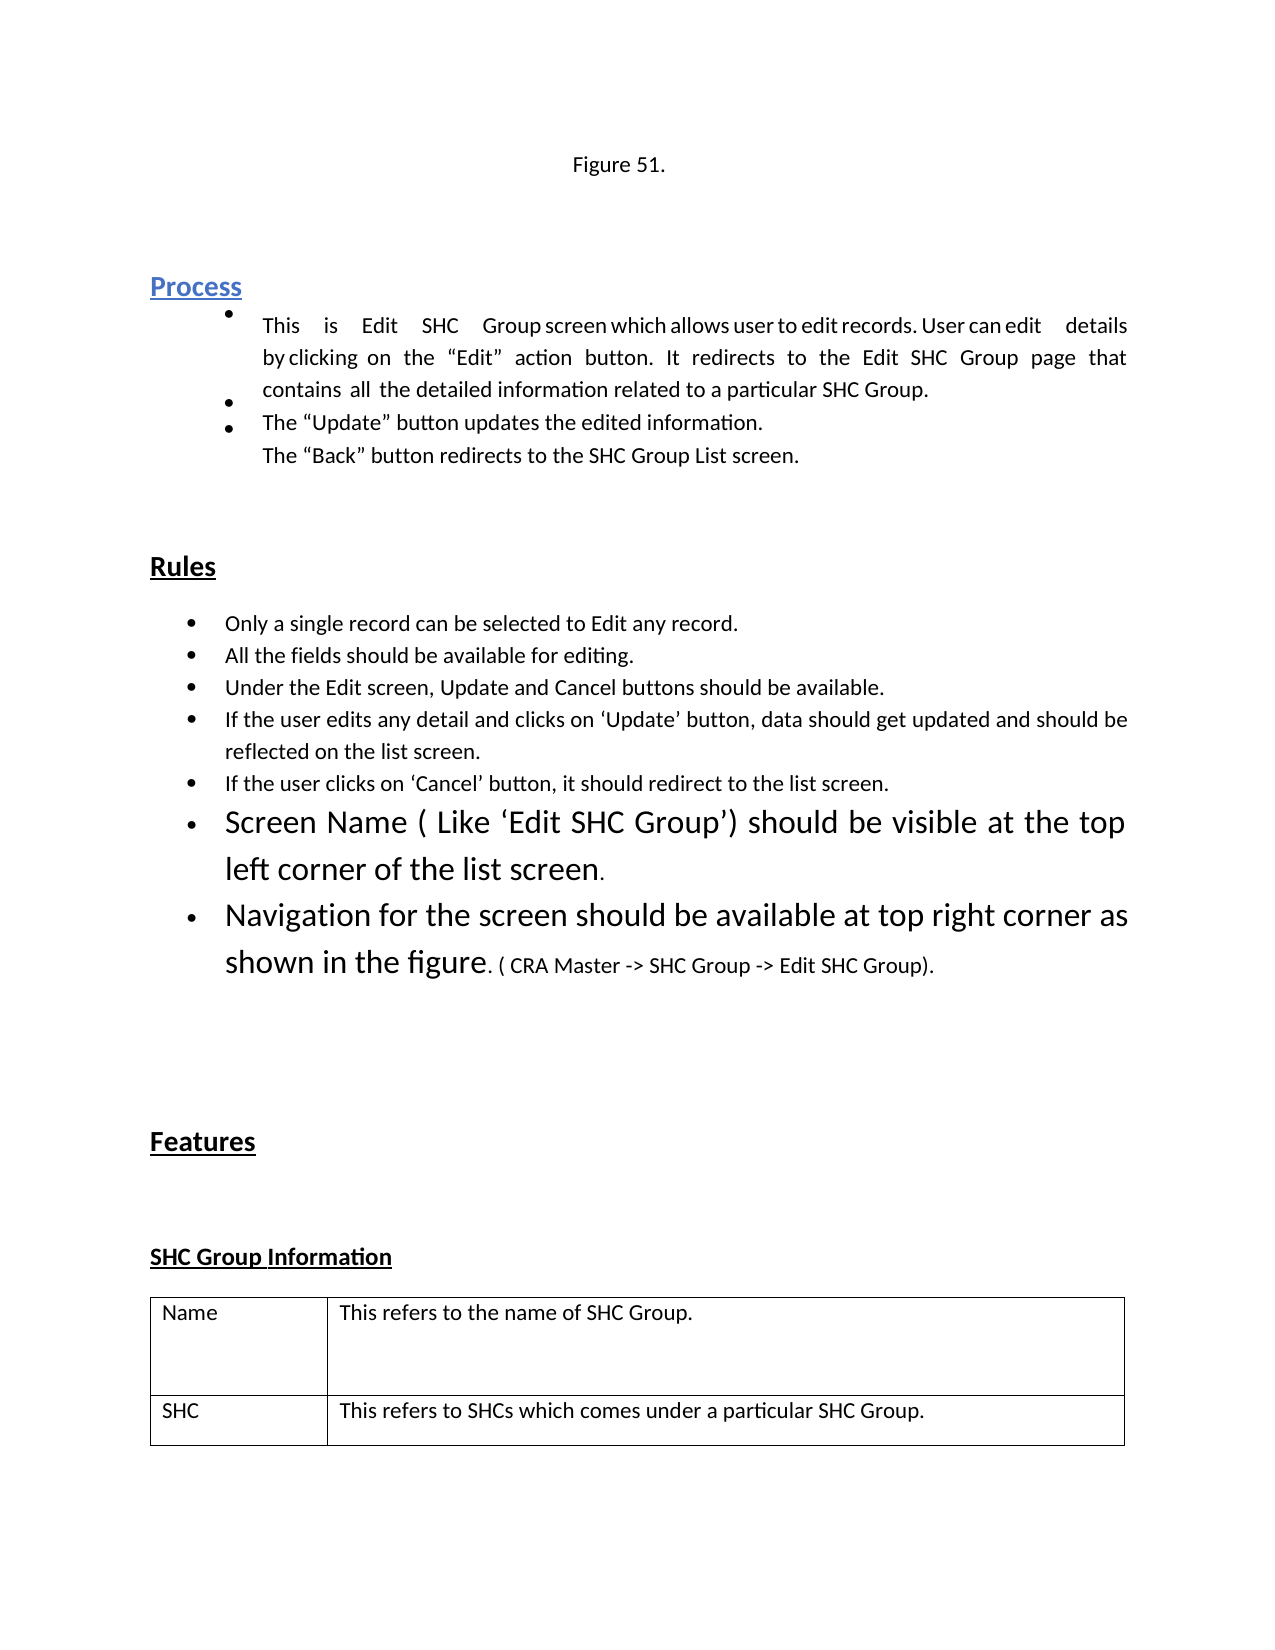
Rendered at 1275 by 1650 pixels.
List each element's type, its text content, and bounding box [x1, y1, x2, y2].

text  [225, 396, 244, 417]
text  Screen Name ( Like ‘Edit SHC Group’) should be visible at the top left corner of the list screen. [188, 802, 1132, 889]
text  If the user clicks on ‘Cancel’ button, it should redirect to the list screen. [187, 769, 1188, 797]
text  Under the Edit screen, Update and Cancel buttons should be available. [187, 673, 1188, 701]
text  If the user edits any detail and clicks on ‘Update’ button, data should get updated and should be reflected on the list screen. [188, 705, 1130, 765]
text Features [150, 1123, 1188, 1159]
text Name This refers to the name of SHC Group. [162, 1298, 1188, 1326]
text The “Update” button updates the edited information. [262, 408, 1188, 436]
text  [225, 422, 244, 443]
text Process  [150, 268, 248, 328]
text  Only a single record can be selected to Edit any record.  All the fields should be available for editing. [187, 609, 741, 669]
text  Navigation for the screen should be available at top right corner as shown in the figure. ( CRA Master -> SHC Group -> Edit SHC Group). [188, 894, 1132, 982]
text The “Back” button redirects to the SHC Group List screen. [262, 441, 1188, 469]
text This is Edit SHC Groupscreenwhichallowsusertoeditrecords.Usercanedit details byclicking on the “Edit” action button. It redirects to the Edit SHC Group page that contains all the detailed information related to a particular SHC Group. [262, 311, 1127, 403]
text SHC This refers to SHCs which comes under a particular SHC Group. [162, 1397, 1188, 1424]
text Rules [150, 548, 1188, 583]
text Figure 51. [573, 150, 1188, 178]
text SHC Group Information [150, 1241, 1188, 1272]
